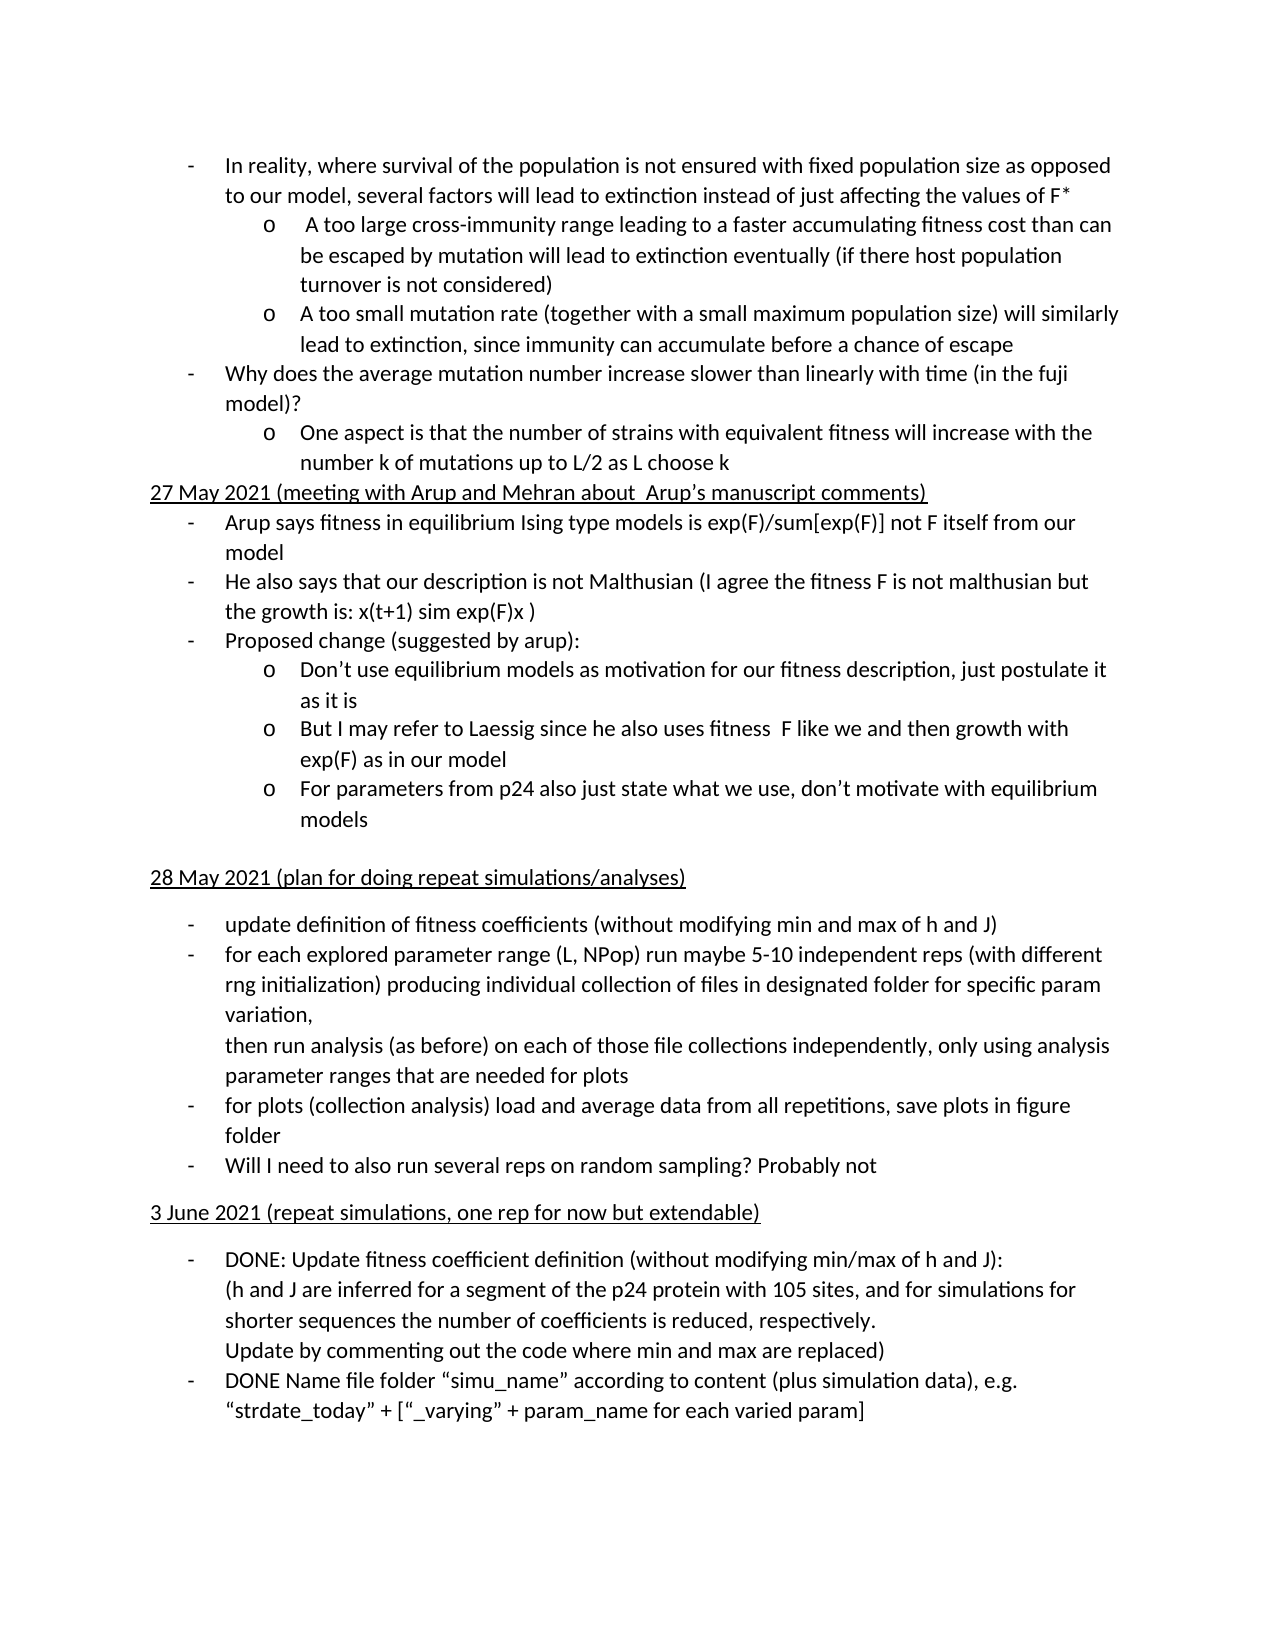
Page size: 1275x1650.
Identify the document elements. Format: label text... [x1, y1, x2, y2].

list Will I need to also run several reps on random sampling? Probably not [187, 1152, 1125, 1179]
list Proposed change (suggested by arup): [187, 625, 1125, 655]
text 28 May 2021 (plan for doing repeat simulations/analyses) [150, 833, 1125, 891]
list He also says that our description is not Malthusian (I agree the fitness F is not malthusian but the growth is: x(t+1) sim exp(F)x ) [187, 566, 1125, 625]
list A too small mutation rate (together with a small maximum population size) will similarly lead to extinction, since immunity can accumulate before a chance of escape [262, 298, 1125, 358]
list For parameters from p24 also just state what we use, don’t motivate with equilibrium models [262, 773, 1125, 833]
text 3 June 2021 (repeat simulations, one rep for now but extendable) [150, 1198, 1125, 1226]
list for plots (collection analysis) load and average data from all repetitions, save plots in figure folder [187, 1091, 1125, 1149]
list One aspect is that the number of strains with equivalent fitness will increase with the number k of mutations up to L/2 as L choose k [262, 417, 1125, 477]
list Why does the average mutation number increase slower than linearly with time (in the fuji model)? [187, 358, 1125, 417]
list update definition of fitness coefficients (without modifying min and max of h and J) [187, 910, 1125, 938]
list Don’t use equilibrium models as motivation for our fitness description, just postulate it as it is [262, 655, 1125, 714]
list But I may refer to Laessig since he also uses fitness F like we and then growth with exp(F) as in our model [262, 714, 1125, 773]
list DONE: Update fitness coefficient definition (without modifying min/max of h and J): (h and J are inferred for a segment of the p24 protein with 105 sites, and for simulations for shorter sequences the number of coefficients is reduced, respectively. Update by commenting out the code where min and max are replaced) [187, 1245, 1125, 1364]
text 27 May 2021 (meeting with Arup and Mehran about Arup’s manuscript comments) [150, 477, 1125, 506]
list for each explored parameter range (L, NPop) run maybe 5-10 independent reps (with different rng initialization) producing individual collection of files in designated folder for specific param variation, then run analysis (as before) on each of those file collections independently, only using analysis parameter ranges that are needed for plots [187, 940, 1125, 1089]
list In reality, where survival of the population is not ensured with fixed population size as opposed to our model, several factors will lead to extinction instead of just affecting the values of F* [187, 150, 1125, 209]
list DONE Name file folder “simu_name” according to content (plus simulation data), e.g. “strdate_today” + [“_varying” + param_name for each varied param] [187, 1366, 1125, 1424]
list Arup says fitness in equilibrium Ising type models is exp(F)/sum[exp(F)] not F itself from our model [187, 506, 1125, 566]
list A too large cross-immunity range leading to a faster accumulating fitness cost than can be escaped by mutation will lead to extinction eventually (if there host population turnover is not considered) [262, 209, 1125, 298]
